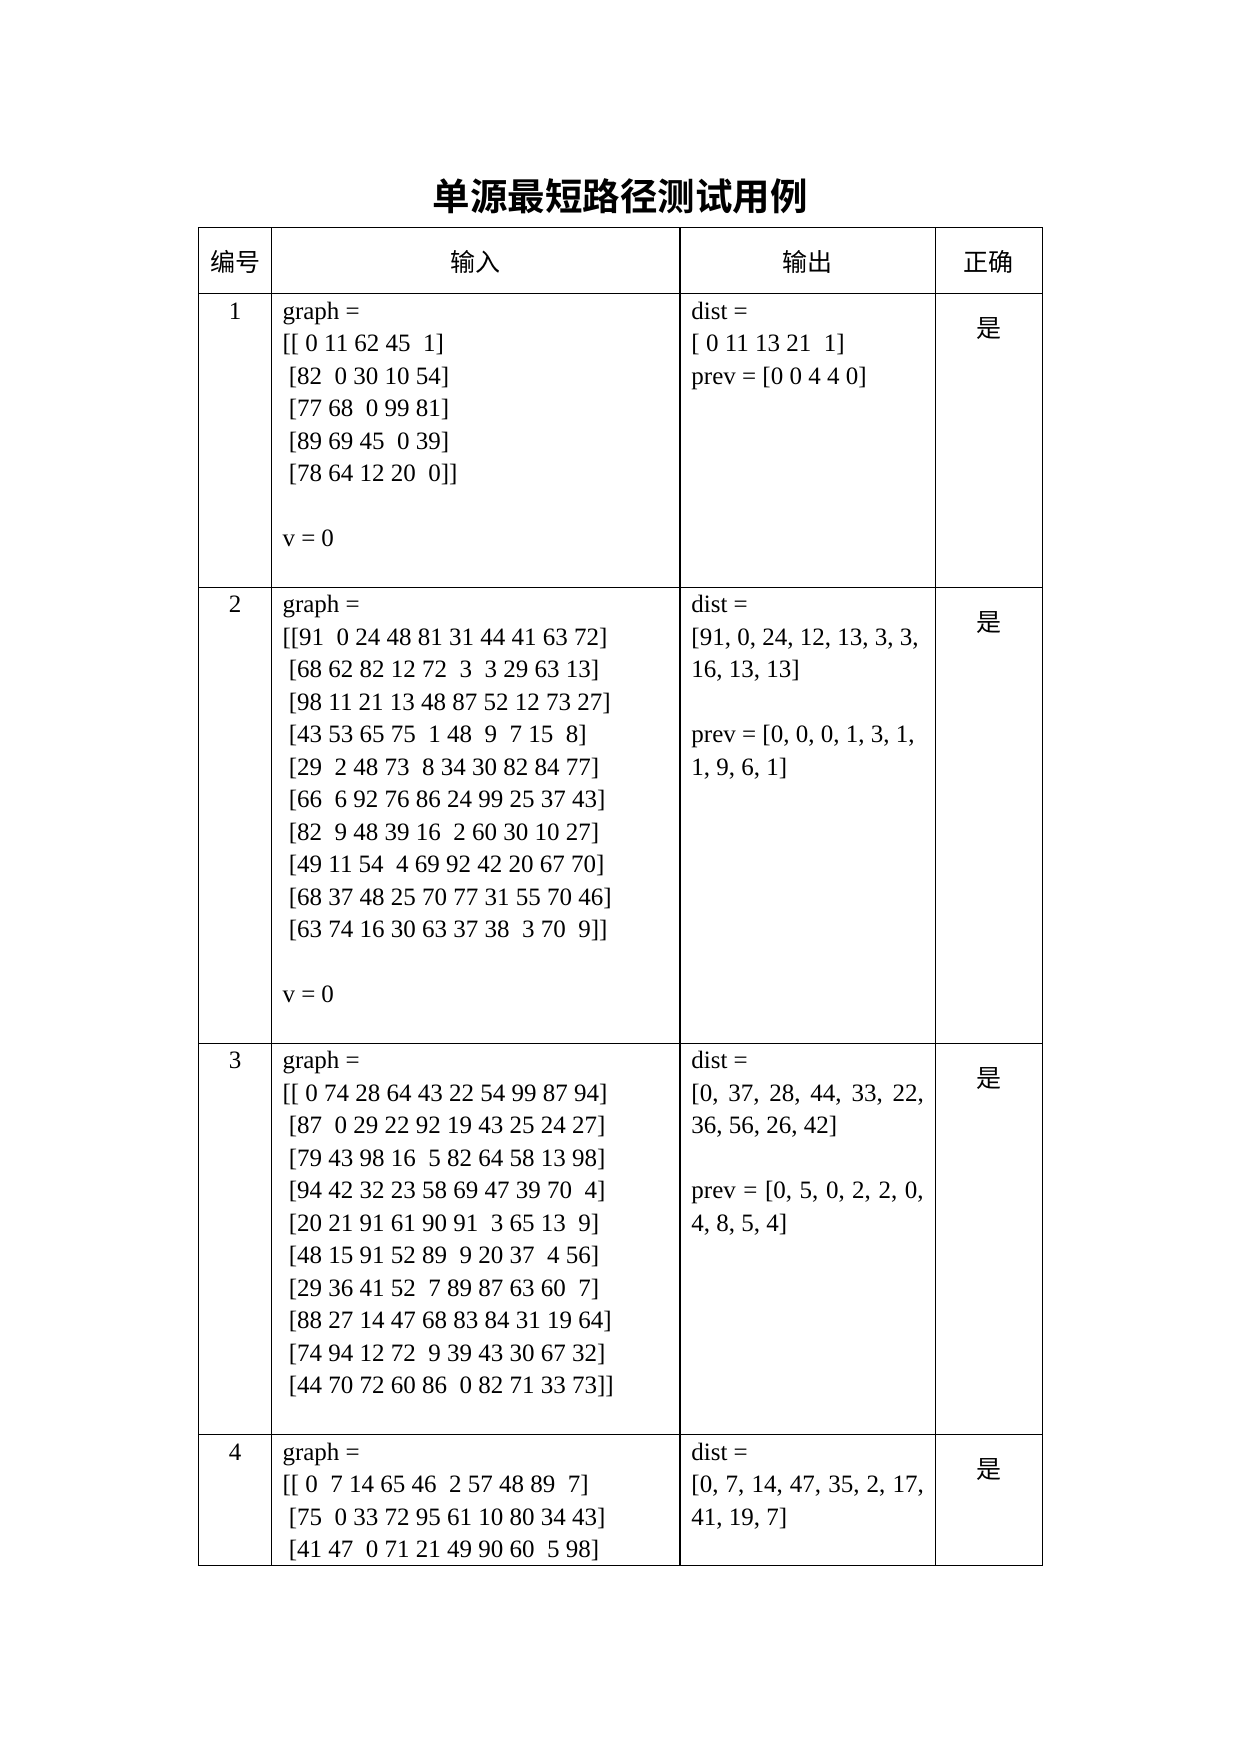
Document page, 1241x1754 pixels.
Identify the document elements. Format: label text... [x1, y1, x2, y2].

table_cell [272, 1435, 679, 1565]
table_cell 4 [199, 1435, 271, 1565]
table_cell dist = [91, 0, 24, 12, 13, 3, 3, 16, 13, 13] prev = [0, 0, 0, 1, 3, 1, 1, 9, 6, 1] [681, 588, 935, 1043]
text 单源最短路径测试用例 [187, 162, 1053, 227]
table_header 编号 [199, 228, 271, 293]
table_cell graph = [[ 0 11 62 45 1] [82 0 30 10 54] [77 68 0 99 81] [89 69 45 0 39] [78 64 12 20 0]] v = 0 [272, 294, 679, 587]
table_header 输入 [272, 228, 679, 293]
table_cell 是 [936, 1044, 1042, 1434]
table_cell 2 [199, 588, 271, 1043]
table_header 输出 [681, 228, 935, 293]
table_cell dist = [ 0 11 13 21 1] prev = [0 0 4 4 0] [681, 294, 935, 587]
table_cell graph = [[ 0 74 28 64 43 22 54 99 87 94] [87 0 29 22 92 19 43 25 24 27] [79 43 98 16 5 82 64 58 13 98] [94 42 32 23 58 69 47 39 70 4] [20 21 91 61 90 91 3 65 13 9] [48 15 91 52 89 9 20 37 4 56] [29 36 41 52 7 89 87 63 60 7] [88 27 14 47 68 83 84 31 19 64] [74 94 12 72 9 39 43 30 67 32] [44 70 72 60 86 0 82 71 33 73]] [272, 1044, 679, 1434]
table_cell 是 [936, 294, 1042, 587]
table_cell dist = [0, 37, 28, 44, 33, 22, 36, 56, 26, 42] prev = [0, 5, 0, 2, 2, 0, 4, 8, 5, 4] [681, 1044, 935, 1434]
table_cell 是 [936, 588, 1042, 1043]
table_cell graph = [[91 0 24 48 81 31 44 41 63 72] [68 62 82 12 72 3 3 29 63 13] [98 11 21 13 48 87 52 12 73 27] [43 53 65 75 1 48 9 7 15 8] [29 2 48 73 8 34 30 82 84 77] [66 6 92 76 86 24 99 25 37 43] [82 9 48 39 16 2 60 30 10 27] [49 11 54 4 69 92 42 20 67 70] [68 37 48 25 70 77 31 55 70 46] [63 74 16 30 63 37 38 3 70 9]] v = 0 [272, 588, 679, 1043]
table_cell 是 [936, 1435, 1042, 1565]
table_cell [681, 1435, 935, 1565]
table_cell 3 [199, 1044, 271, 1434]
table_header 正确 [936, 228, 1042, 293]
table_cell 1 [199, 294, 271, 587]
